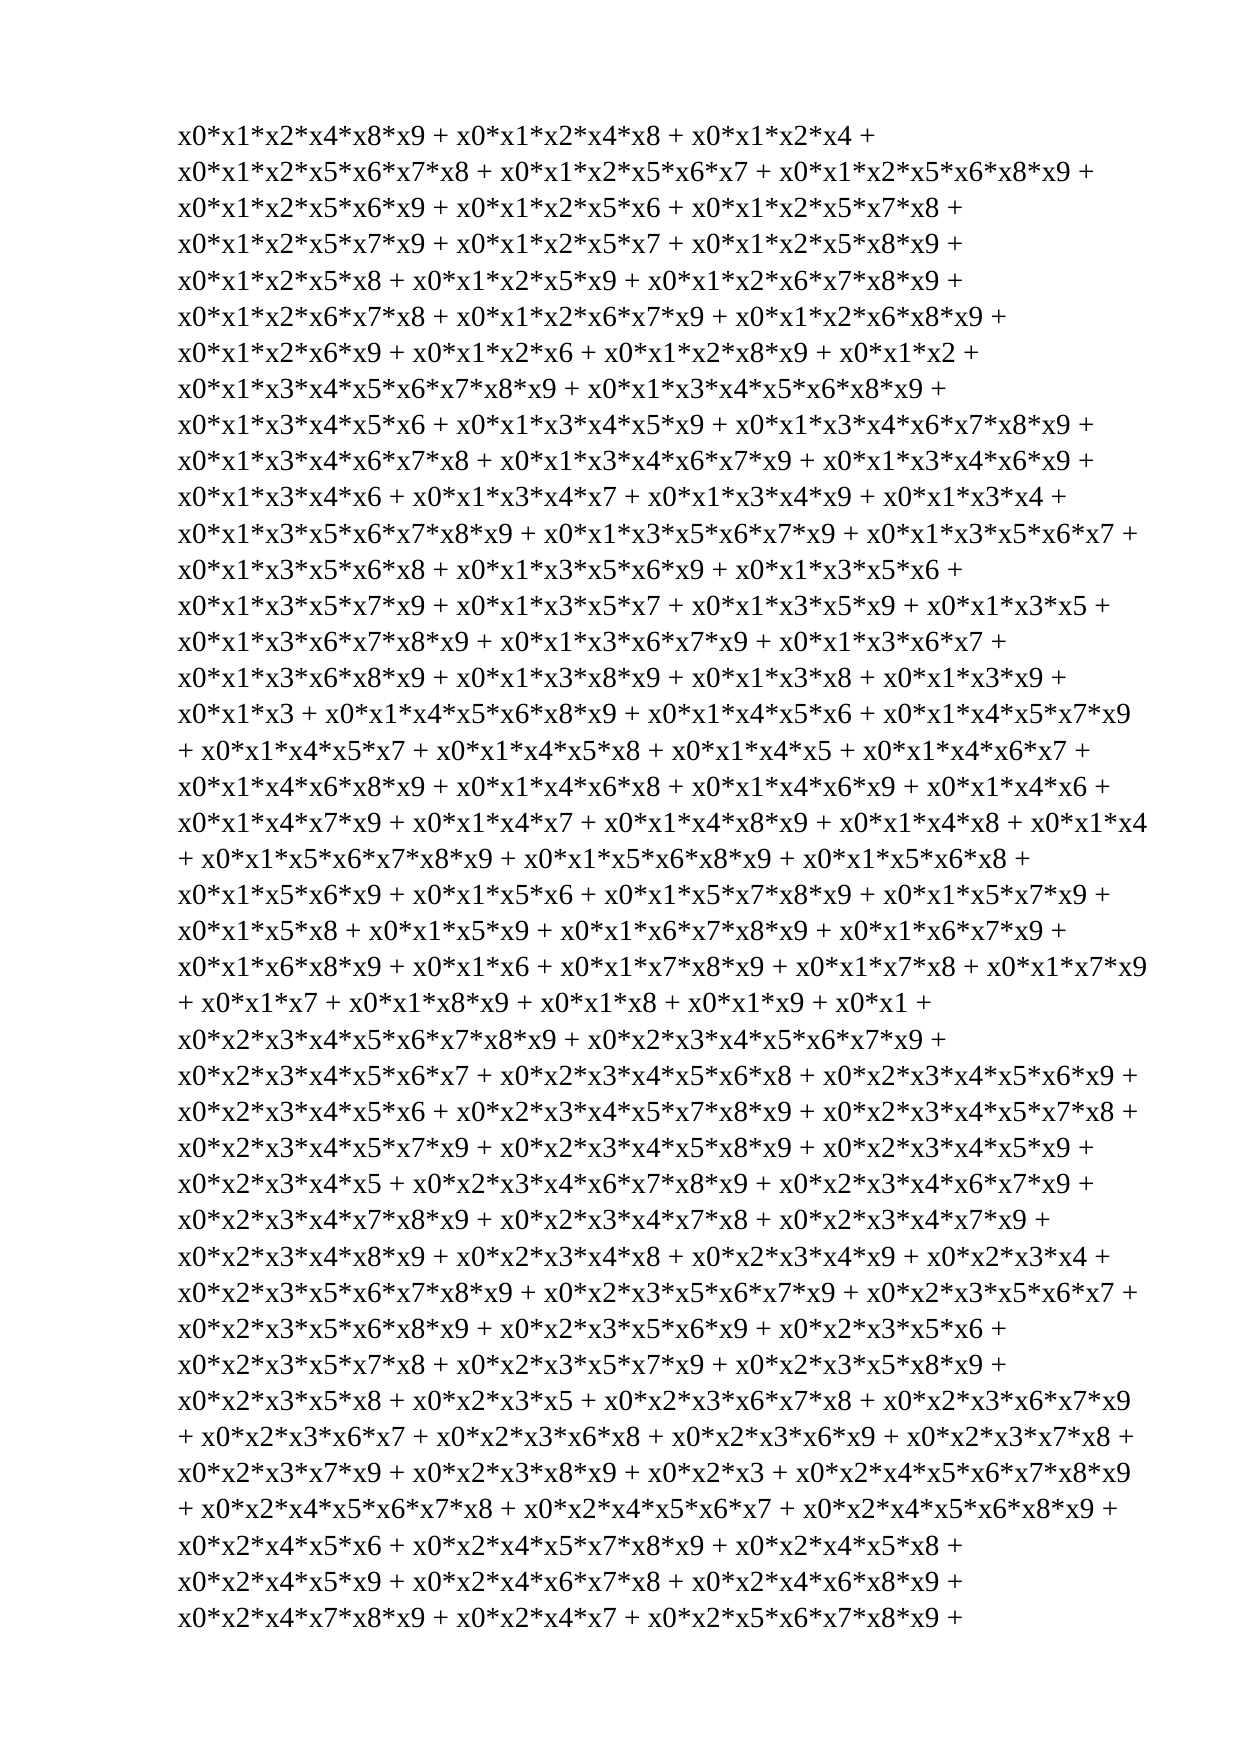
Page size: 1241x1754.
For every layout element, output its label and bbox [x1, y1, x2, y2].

text [177, 118, 1152, 1634]
